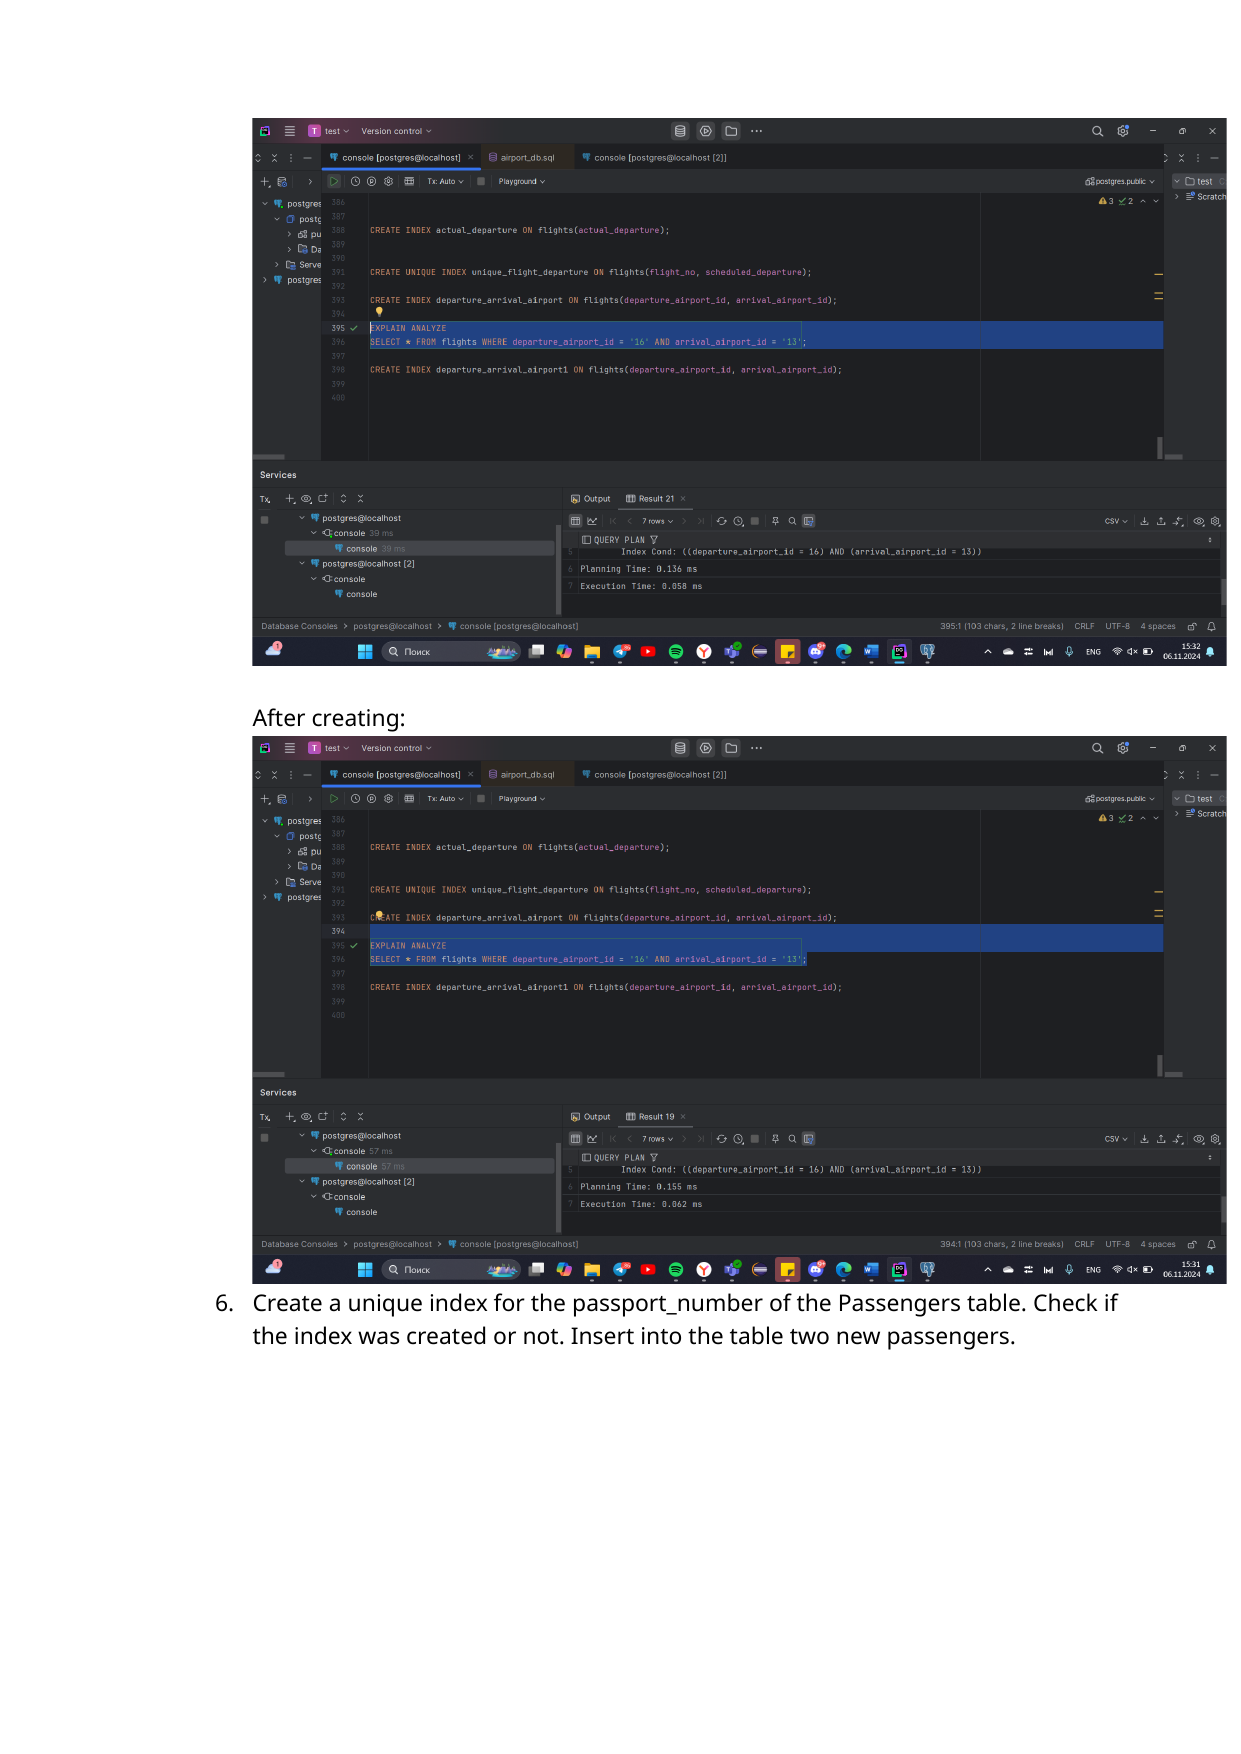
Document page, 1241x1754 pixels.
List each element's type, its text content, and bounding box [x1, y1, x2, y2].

list Create a unique index for the passport_number of the Passengers table. Check if the index was created or not. Insert into the table two new passengers. [215, 1286, 1152, 1351]
picture [252, 736, 1227, 1284]
picture [252, 118, 1227, 666]
list After creating: [252, 702, 1152, 736]
